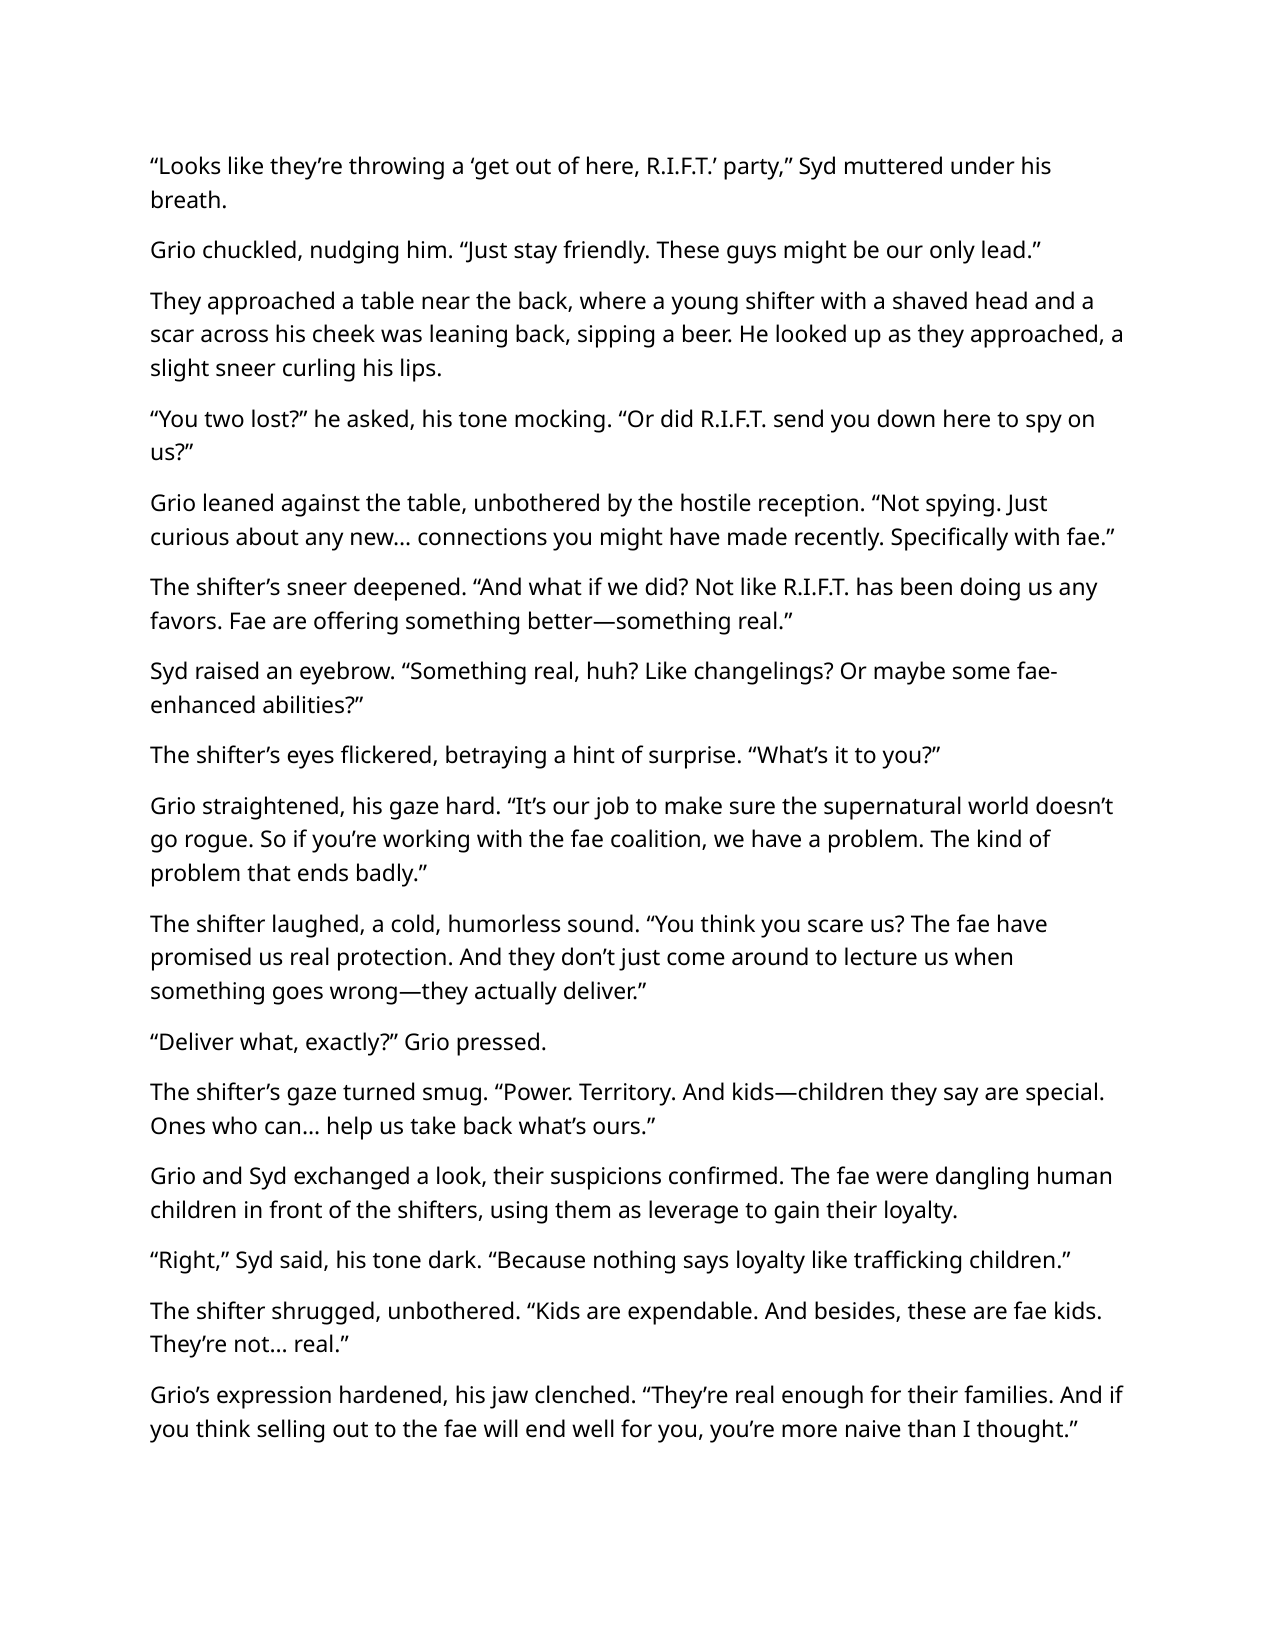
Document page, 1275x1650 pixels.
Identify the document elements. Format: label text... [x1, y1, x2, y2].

text Grio and Syd exchanged a look, their suspicions confirmed. The fae were dangling human children in front of the shifters, using them as leverage to gain their loyalty. [150, 1160, 1125, 1225]
text Grio’s expression hardened, his jaw clenched. “They’re real enough for their families. And if you think selling out to the fae will end well for you, you’re more naive than I thought.” [150, 1379, 1125, 1444]
text The shifter laughed, a cold, humorless sound. “You think you scare us? The fae have promised us real protection. And they don’t just come around to lecture us when something goes wrong—they actually deliver.” [150, 907, 1125, 1006]
text The shifter shrugged, unbothered. “Kids are expendable. And besides, these are fae kids. They’re not… real.” [150, 1294, 1125, 1359]
text The shifter’s sneer deepened. “And what if we did? Not like R.I.F.T. has been doing us any favors. Fae are offering something better—something real.” [150, 571, 1125, 636]
text Syd raised an eyebrow. “Something real, huh? Like changelings? Or maybe some fae-enhanced abilities?” [150, 655, 1125, 720]
text Grio leaned against the table, unbothered by the hostile reception. “Not spying. Just curious about any new… connections you might have made recently. Specifically with fae.” [150, 487, 1125, 552]
text “Deliver what, exactly?” Grio pressed. [150, 1025, 1125, 1057]
text “Looks like they’re throwing a ‘get out of here, R.I.F.T.’ party,” Syd muttered under his breath. [150, 150, 1125, 215]
text “Right,” Syd said, his tone dark. “Because nothing says loyalty like trafficking children.” [150, 1244, 1125, 1275]
text The shifter’s gaze turned smug. “Power. Territory. And kids—children they say are special. Ones who can… help us take back what’s ours.” [150, 1076, 1125, 1141]
text They approached a table near the back, where a young shifter with a shaved head and a scar across his cheek was leaning back, sipping a beer. He looked up as they approached, a slight sneer curling his lips. [150, 284, 1125, 383]
text Grio chuckled, nudging him. “Just stay friendly. These guys might be our only lead.” [150, 234, 1125, 265]
text The shifter’s eyes flickered, betraying a hint of surprise. “What’s it to you?” [150, 739, 1125, 770]
text Grio straightened, his gaze hard. “It’s our job to make sure the supernatural world doesn’t go rogue. So if you’re working with the fae coalition, we have a problem. The kind of problem that ends badly.” [150, 789, 1125, 888]
text “You two lost?” he asked, his tone mocking. “Or did R.I.F.T. send you down here to spy on us?” [150, 402, 1125, 467]
